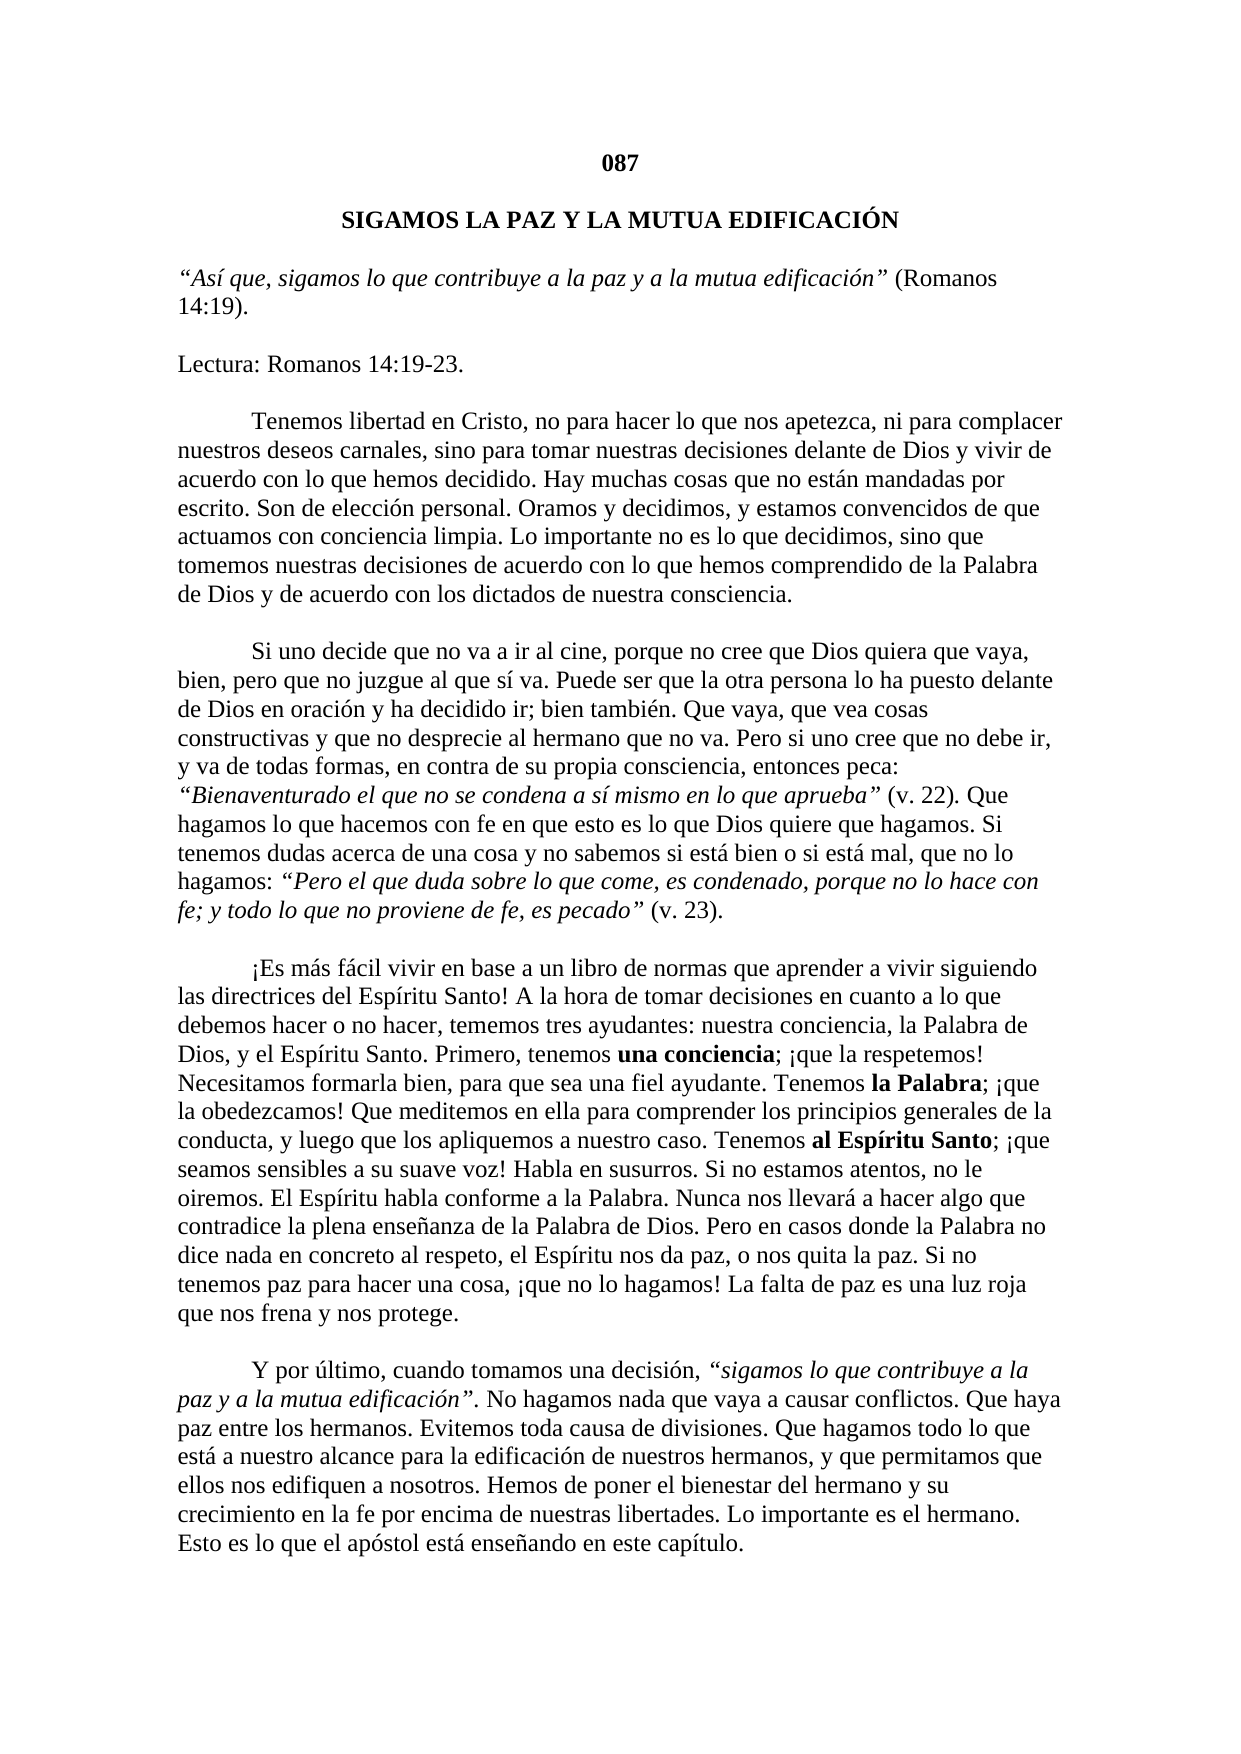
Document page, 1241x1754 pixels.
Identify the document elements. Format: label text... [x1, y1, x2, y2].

text 087 [177, 148, 1063, 176]
text Y por último, cuando tomamos una decisión, “sigamos lo que contribuye a la paz y a la mutua edificación”. No hagamos nada que vaya a causar conflictos. Que haya paz entre los hermanos. Evitemos toda causa de divisiones. Que hagamos todo lo que está a nuestro alcance para la edificación de nuestros hermanos, y que permitamos que ellos nos edifiquen a nosotros. Hemos de poner el bienestar del hermano y su crecimiento en la fe por encima de nuestras libertades. Lo importante es el hermano. Esto es lo que el apóstol está enseñando en este capítulo. [177, 1355, 1063, 1556]
text “Así que, sigamos lo que contribuye a la paz y a la mutua edificación” (Romanos 14:19). [177, 263, 1063, 320]
text Si uno decide que no va a ir al cine, porque no cree que Dios quiera que vaya, bien, pero que no juzgue al que sí va. Puede ser que la otra persona lo ha puesto delante de Dios en oración y ha decidido ir; bien también. Que vaya, que vea cosas constructivas y que no desprecie al hermano que no va. Pero si uno cree que no debe ir, y va de todas formas, en contra de su propia consciencia, entonces peca: “Bienaventurado el que no se condena a sí mismo en lo que aprueba” (v. 22). Que hagamos lo que hacemos con fe en que esto es lo que Dios quiere que hagamos. Si tenemos dudas acerca de una cosa y no sabemos si está bien o si está mal, que no lo hagamos: “Pero el que duda sobre lo que come, es condenado, porque no lo hace con fe; y todo lo que no proviene de fe, es pecado” (v. 23). [177, 636, 1063, 924]
text Lectura: Romanos 14:19-23. [177, 349, 1063, 378]
text ¡Es más fácil vivir en base a un libro de normas que aprender a vivir siguiendo las directrices del Espíritu Santo! A la hora de tomar decisiones en cuanto a lo que debemos hacer o no hacer, tememos tres ayudantes: nuestra conciencia, la Palabra de Dios, y el Espíritu Santo. Primero, tenemos una conciencia; ¡que la respetemos! Necesitamos formarla bien, para que sea una fiel ayudante. Tenemos la Palabra; ¡que la obedezcamos! Que meditemos en ella para comprender los principios generales de la conducta, y luego que los apliquemos a nuestro caso. Tenemos al Espíritu Santo; ¡que seamos sensibles a su suave voz! Habla en susurros. Si no estamos atentos, no le oiremos. El Espíritu habla conforme a la Palabra. Nunca nos llevará a hacer algo que contradice la plena enseñanza de la Palabra de Dios. Pero en casos donde la Palabra no dice nada en concreto al respeto, el Espíritu nos da paz, o nos quita la paz. Si no tenemos paz para hacer una cosa, ¡que no lo hagamos! La falta de paz es una luz roja que nos frena y nos protege. [177, 953, 1063, 1326]
text Tenemos libertad en Cristo, no para hacer lo que nos apetezca, ni para complacer nuestros deseos carnales, sino para tomar nuestras decisiones delante de Dios y vivir de acuerdo con lo que hemos decidido. Hay muchas cosas que no están mandadas por escrito. Son de elección personal. Oramos y decidimos, y estamos convencidos de que actuamos con conciencia limpia. Lo importante no es lo que decidimos, sino que tomemos nuestras decisiones de acuerdo con lo que hemos comprendido de la Palabra de Dios y de acuerdo con los dictados de nuestra consciencia. [177, 406, 1063, 608]
text SIGAMOS LA PAZ Y LA MUTUA EDIFICACIÓN [177, 205, 1063, 234]
